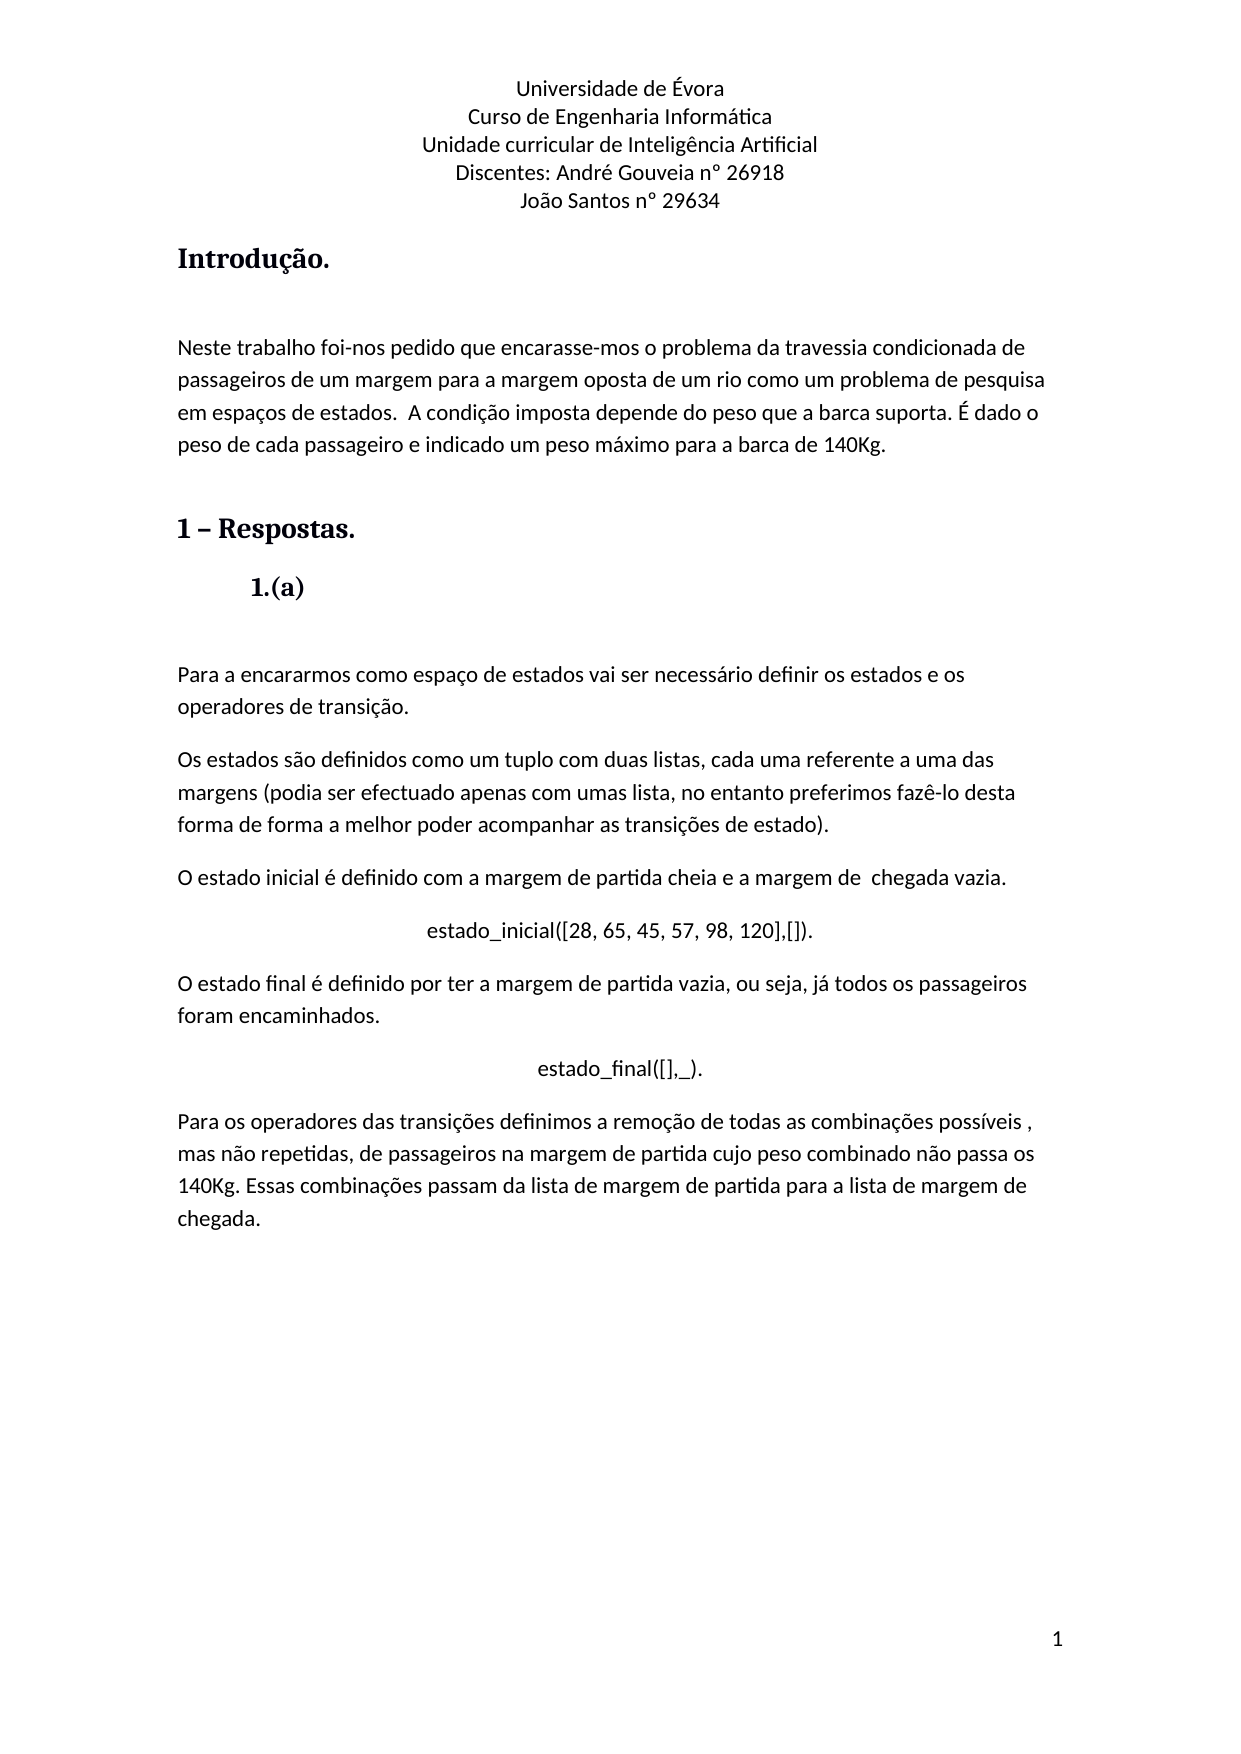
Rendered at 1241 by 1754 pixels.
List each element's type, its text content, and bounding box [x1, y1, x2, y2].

text O estado final é definido por ter a margem de partida vazia, ou seja, já todos os passageiros foram encaminhados. [177, 969, 1063, 1029]
text Os estados são definidos como um tuplo com duas listas, cada uma referente a uma das margens (podia ser efectuado apenas com umas lista, no entanto preferimos fazê-lo desta forma de forma a melhor poder acompanhar as transições de estado). [177, 746, 1063, 838]
text O estado inicial é definido com a margem de partida cheia e a margem de chegada vazia. [177, 863, 1063, 891]
text Para a encararmos como espaço de estados vai ser necessário definir os estados e os operadores de transição. [177, 660, 1063, 721]
text 1 – Respostas. [177, 512, 1063, 546]
text 1.(a) [177, 572, 1063, 603]
text Introdução. [177, 242, 1063, 275]
text Para os operadores das transições definimos a remoção de todas as combinações possíveis , mas não repetidas, de passageiros na margem de partida cujo peso combinado não passa os 140Kg. Essas combinações passam da lista de margem de partida para a lista de margem de chegada. [177, 1107, 1063, 1232]
text estado_inicial([28, 65, 45, 57, 98, 120],[]). [177, 916, 1063, 944]
text Neste trabalho foi-nos pedido que encarasse-mos o problema da travessia condicionada de passageiros de um margem para a margem oposta de um rio como um problema de pesquisa em espaços de estados. A condição imposta depende do peso que a barca suporta. É dado o peso de cada passageiro e indicado um peso máximo para a barca de 140Kg. [177, 333, 1063, 458]
text estado_final([],_). [177, 1054, 1063, 1082]
